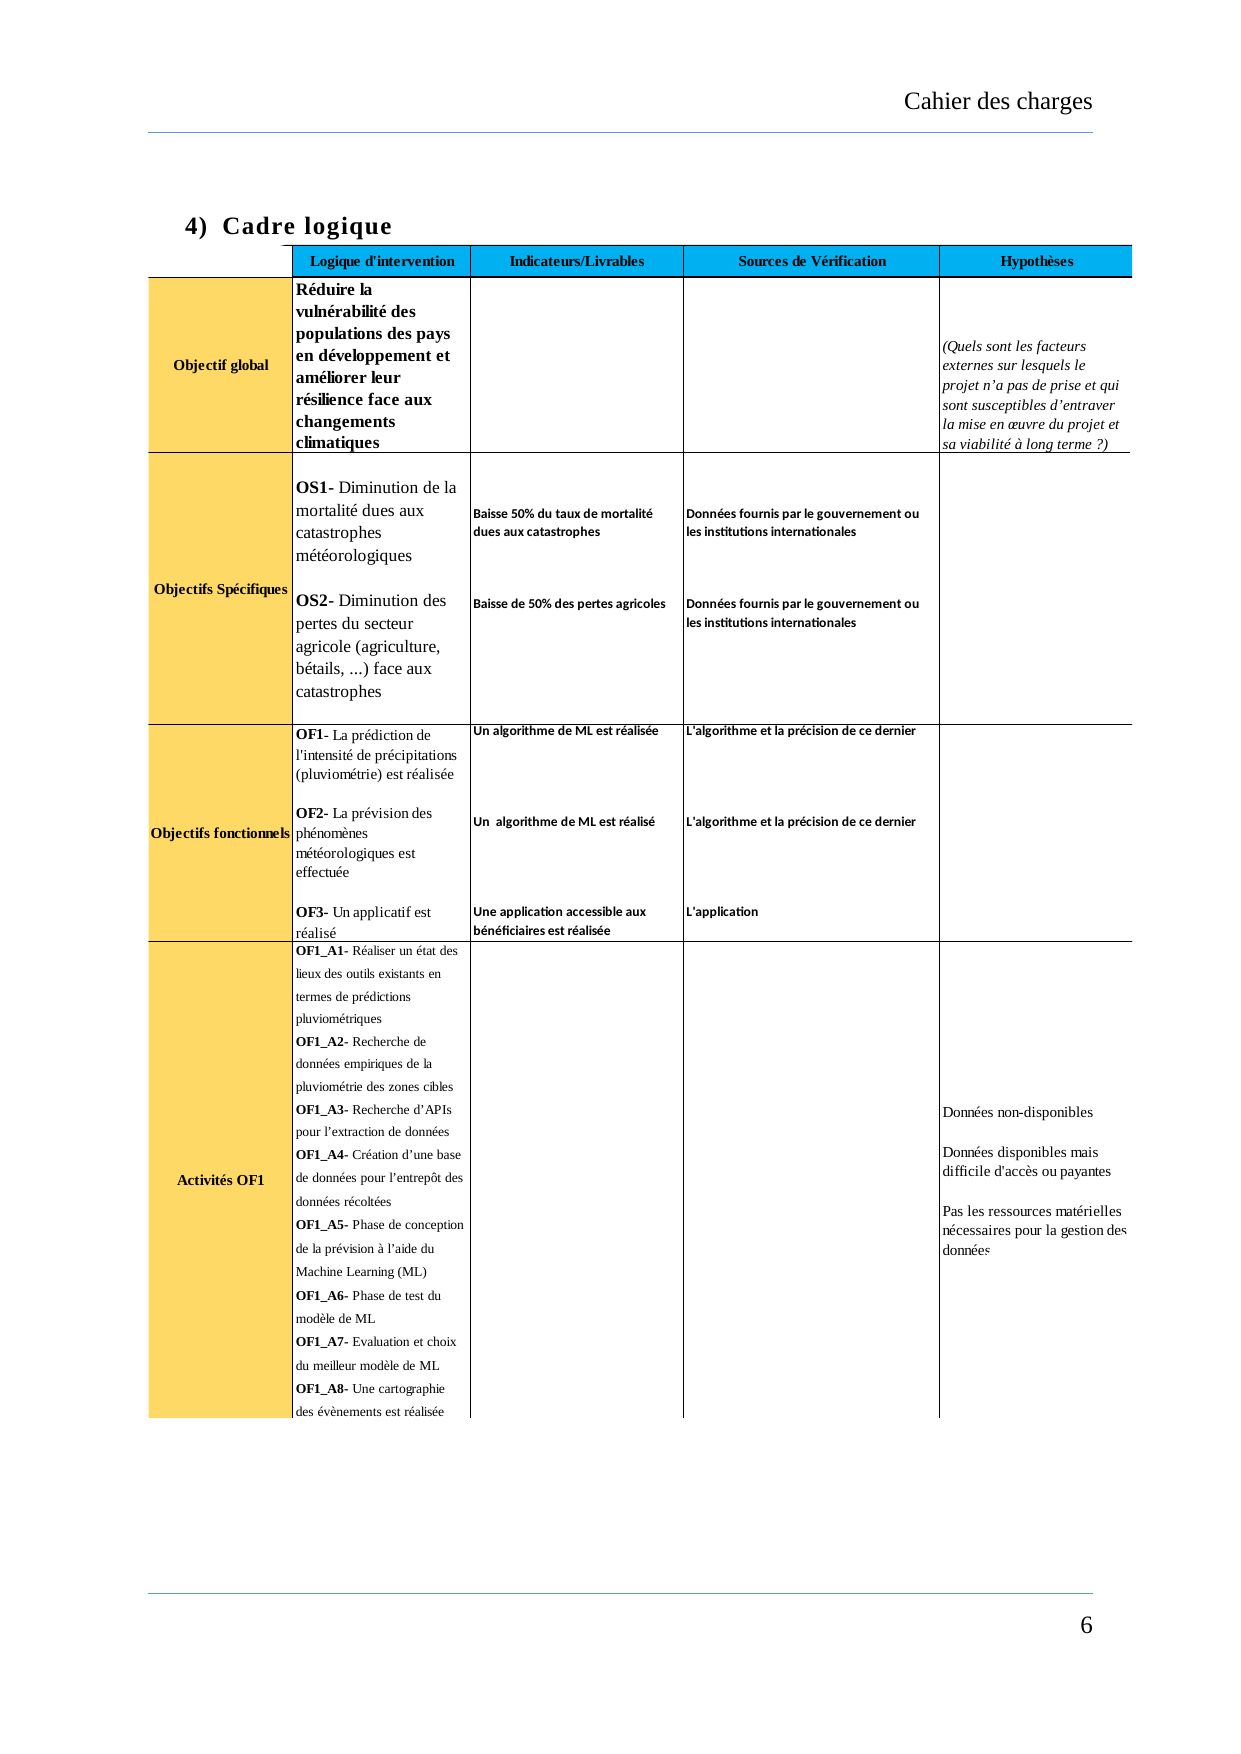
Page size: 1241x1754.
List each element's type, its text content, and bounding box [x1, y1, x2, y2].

subtitle Cadre logique [185, 211, 1093, 240]
